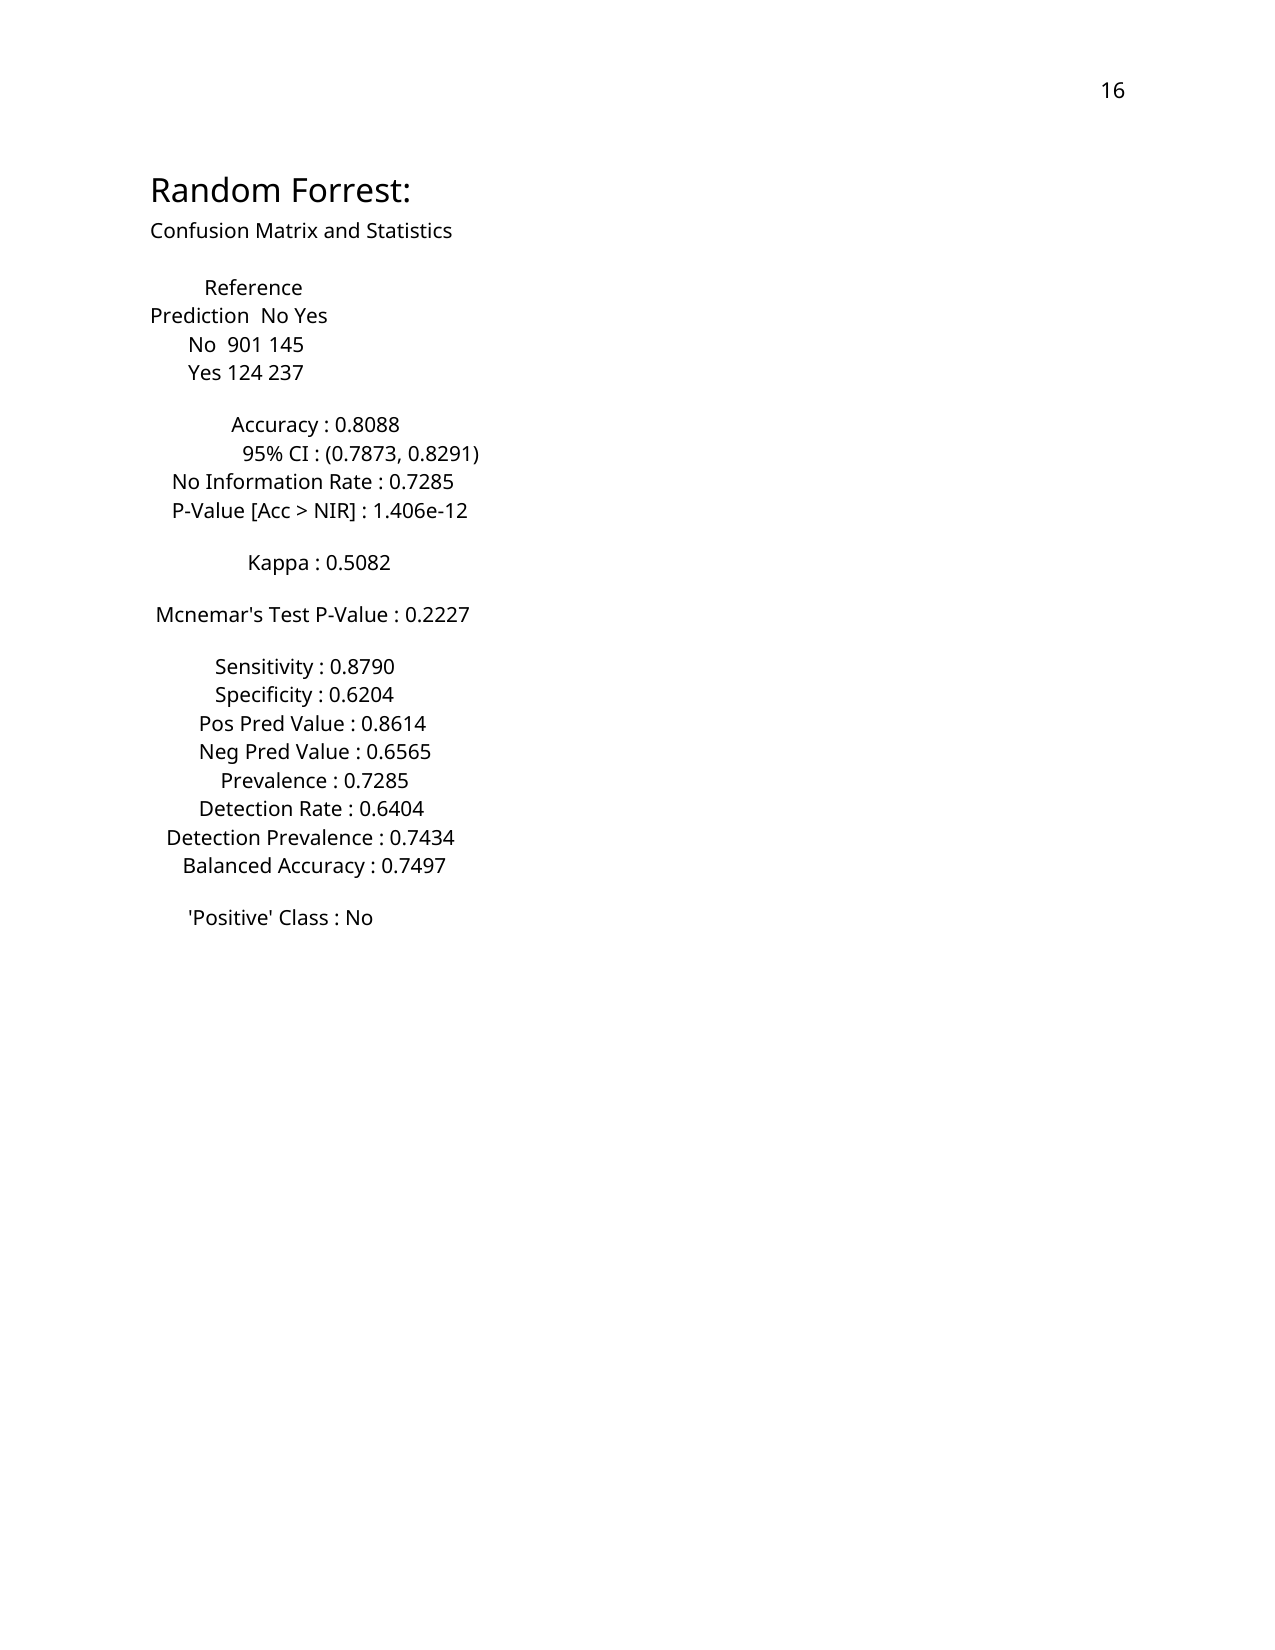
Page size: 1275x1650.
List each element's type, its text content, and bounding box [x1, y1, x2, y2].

text Balanced Accuracy : 0.7497 [150, 851, 1125, 879]
text Detection Prevalence : 0.7434 [150, 823, 1125, 851]
text Confusion Matrix and Statistics [150, 216, 1125, 245]
text Neg Pred Value : 0.6565 [150, 737, 1125, 766]
text Detection Rate : 0.6404 [150, 794, 1125, 823]
text No Information Rate : 0.7285 [150, 467, 1125, 496]
text Specificity : 0.6204 [150, 681, 1125, 709]
text Reference [150, 273, 1125, 302]
text 'Positive' Class : No [150, 903, 1125, 932]
text No 901 145 [150, 330, 1125, 358]
text Sensitivity : 0.8790 [150, 652, 1125, 681]
text Yes 124 237 [150, 358, 1125, 387]
text 95% CI : (0.7873, 0.8291) [150, 439, 1125, 467]
text Pos Pred Value : 0.8614 [150, 709, 1125, 737]
text Kappa : 0.5082 [150, 548, 1125, 576]
subtitle Random Forrest: [150, 167, 1125, 212]
text Accuracy : 0.8088 [150, 411, 1125, 439]
text Prediction No Yes [150, 302, 1125, 330]
text Mcnemar's Test P-Value : 0.2227 [150, 600, 1125, 628]
text Prevalence : 0.7285 [150, 766, 1125, 794]
text P-Value [Acc > NIR] : 1.406e-12 [150, 496, 1125, 524]
